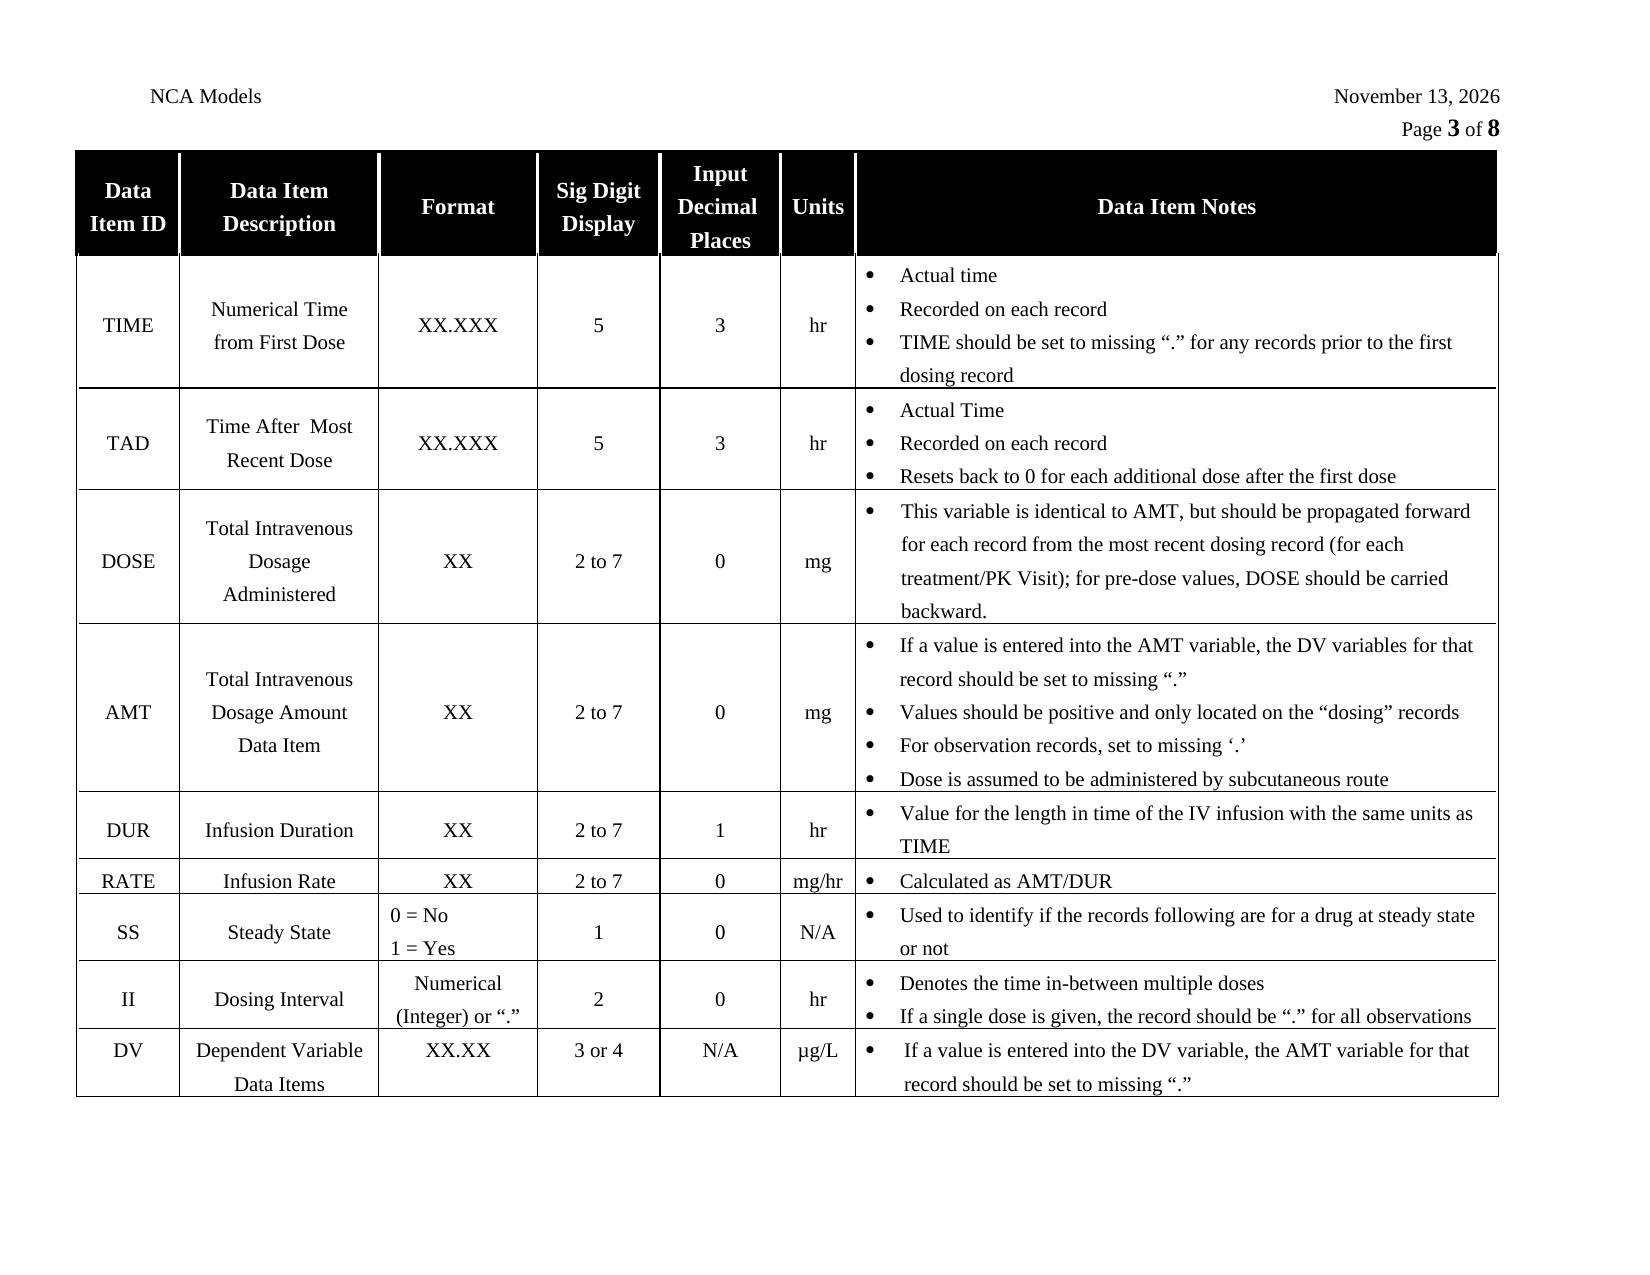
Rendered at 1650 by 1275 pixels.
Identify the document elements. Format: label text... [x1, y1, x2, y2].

table_cell DV [77, 1028, 179, 1096]
table_cell hr [781, 792, 855, 858]
table_cell RATE [77, 858, 179, 893]
table_cell TAD [77, 387, 179, 488]
table_cell 1 [661, 792, 780, 858]
table_cell Numerical Time from First Dose [180, 256, 378, 387]
table_cell mg [781, 624, 855, 791]
table_cell DUR [77, 791, 179, 858]
table_cell Steady State [180, 894, 378, 960]
table_cell mg [781, 490, 855, 623]
table_cell SS [77, 893, 179, 960]
table_cell XX [379, 859, 537, 893]
table_cell 3 or 4 [538, 1029, 659, 1096]
table_header Format [381, 153, 536, 253]
table_cell AMT [77, 623, 179, 791]
table_cell 1 [538, 894, 659, 960]
table_cell 2 [538, 961, 659, 1028]
table_cell N/A [661, 1029, 780, 1096]
table_cell Actual Time Recorded on each record Resets back to 0 for each additional dose after the first dose [856, 387, 1498, 488]
table_cell Infusion Duration [180, 792, 378, 858]
table_cell 3 [661, 389, 780, 488]
table_cell 0 [661, 624, 780, 791]
table_cell 2 to 7 [538, 624, 659, 791]
table_header Data Item Description [181, 153, 377, 253]
table_cell Dependent Variable Data Items [180, 1029, 378, 1096]
table_cell hr [781, 389, 855, 488]
table_cell TIME [77, 253, 179, 387]
table_cell N/A [781, 894, 855, 960]
table_header Sig Digit Display [539, 153, 658, 253]
table_cell Calculated as AMT/DUR [856, 858, 1498, 893]
table_cell Value for the length in time of the IV infusion with the same units as TIME [856, 791, 1498, 858]
table_header Data Item ID [78, 153, 178, 253]
table_cell hr [781, 256, 855, 387]
table_cell XX.XX [379, 1029, 537, 1096]
table_cell XX [379, 490, 537, 623]
table_cell DOSE [77, 489, 179, 623]
table_cell 0 [661, 490, 780, 623]
table_cell 3 [661, 256, 780, 387]
table_cell 0 = No 1 = Yes [379, 894, 537, 960]
table_header Units [782, 153, 854, 253]
table_cell This variable is identical to AMT, but should be propagated forward for each record from the most recent dosing record (for each treatment/PK Visit); for pre-dose values, DOSE should be carried backward. [856, 489, 1498, 623]
table_cell Total Intravenous Dosage Administered [180, 490, 378, 623]
table_cell hr [781, 961, 855, 1028]
table_cell µg/L [781, 1029, 855, 1096]
table_cell 0 [661, 894, 780, 960]
table_cell If a value is entered into the AMT variable, the DV variables for that record should be set to missing “.” Values should be positive and only located on the “dosing” records For observation records, set to missing ‘.’ Dose is assumed to be administered by subcutaneous route [856, 623, 1498, 791]
table_cell Time After Most Recent Dose [180, 389, 378, 488]
table_cell 5 [538, 256, 659, 387]
table_cell XX [379, 792, 537, 858]
table_cell 0 [661, 961, 780, 1028]
table_cell mg/hr [781, 859, 855, 893]
table_cell 0 [661, 859, 780, 893]
table_cell 2 to 7 [538, 859, 659, 893]
table_cell Dosing Interval [180, 961, 378, 1028]
table_cell Infusion Rate [180, 859, 378, 893]
table_cell Denotes the time in-between multiple doses If a single dose is given, the record should be “.” for all observations [856, 960, 1498, 1028]
table_cell XX.XXX [379, 389, 537, 488]
table_cell XX.XXX [379, 256, 537, 387]
table_cell Actual time Recorded on each record TIME should be set to missing “.” for any records prior to the first dosing record [856, 253, 1498, 387]
table_header Input Decimal Places [662, 153, 779, 253]
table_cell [856, 1028, 1498, 1096]
table_cell 2 to 7 [538, 490, 659, 623]
table_cell Used to identify if the records following are for a drug at steady state or not [856, 893, 1498, 960]
table_cell II [77, 960, 179, 1028]
table_cell Total Intravenous Dosage Amount Data Item [180, 624, 378, 791]
table_cell 2 to 7 [538, 792, 659, 858]
table_cell XX [379, 624, 537, 791]
table_header Data Item Notes [857, 153, 1497, 253]
table_cell 5 [538, 389, 659, 488]
table_cell Numerical (Integer) or “.” [379, 961, 537, 1028]
